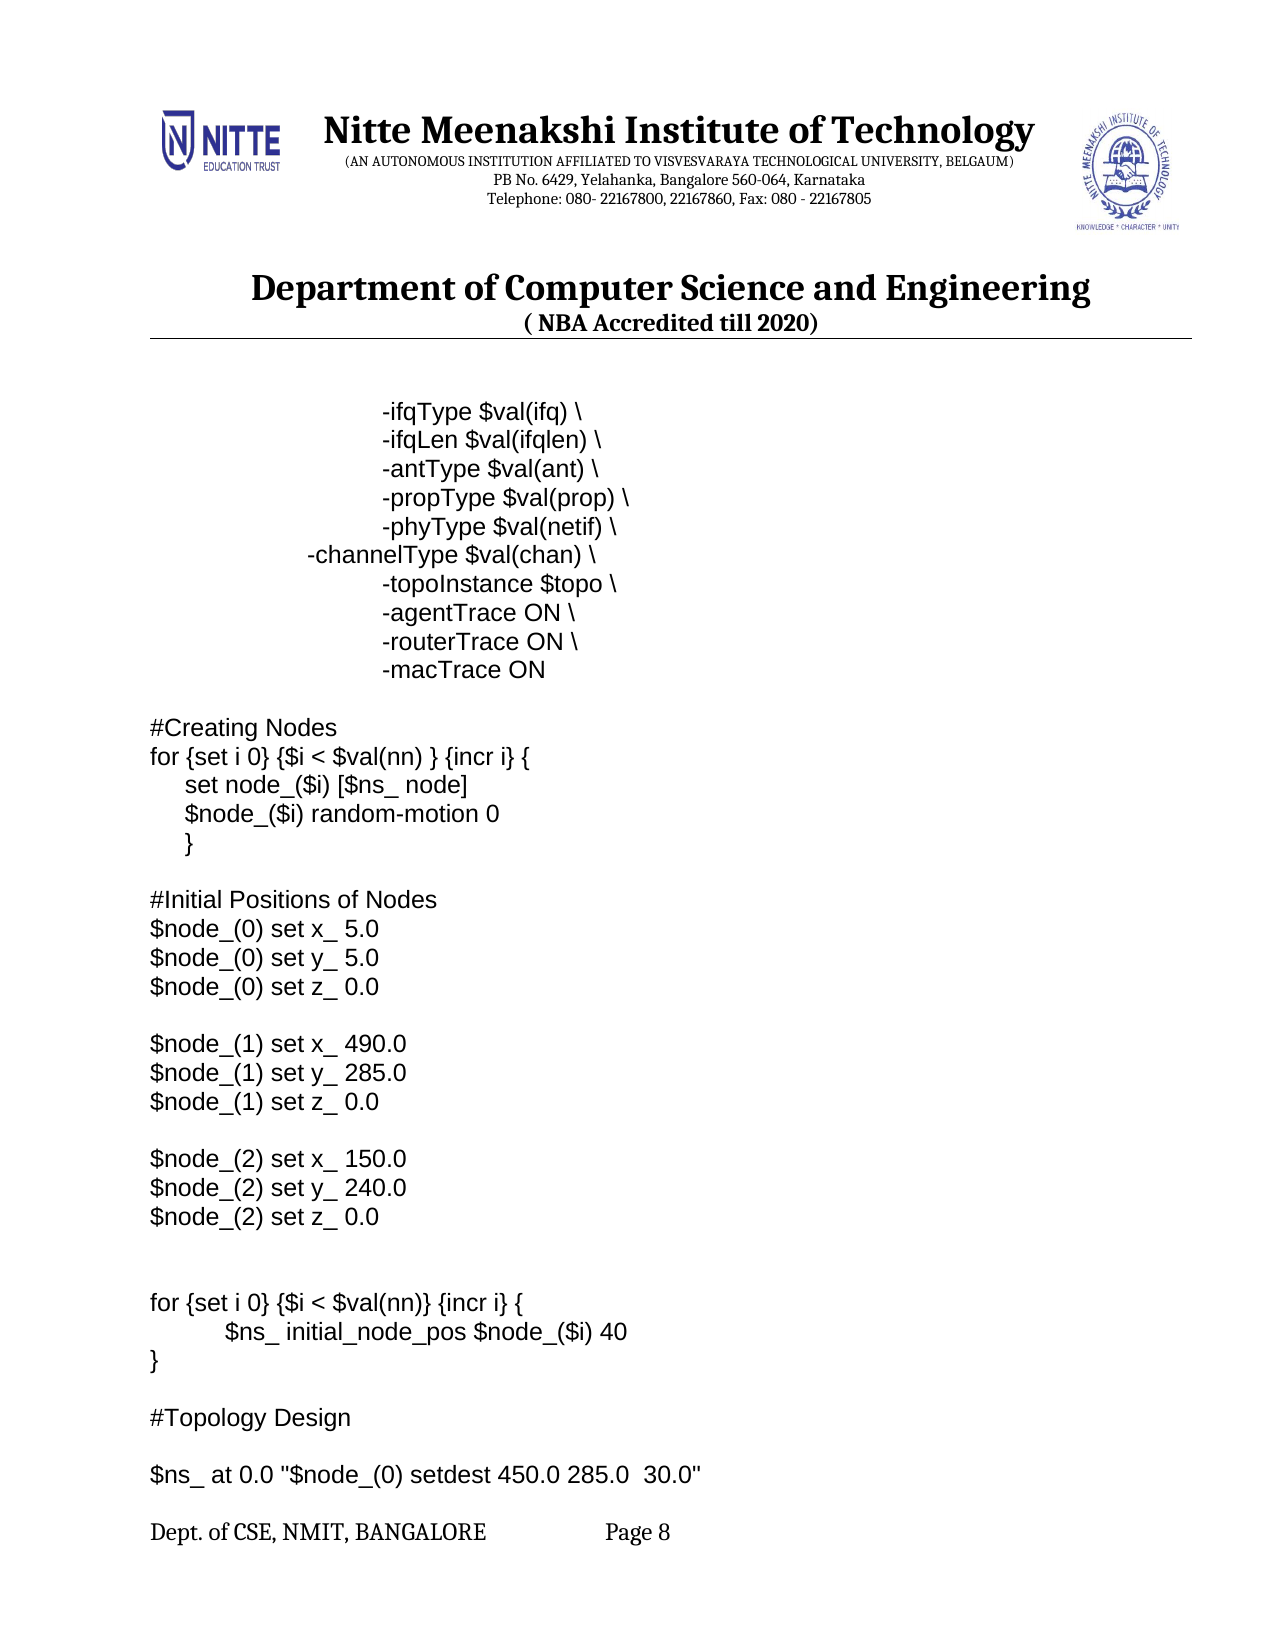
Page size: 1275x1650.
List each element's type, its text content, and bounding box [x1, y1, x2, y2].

text for {set i 0} {$i < $val(nn)} {incr i} { [150, 1288, 1125, 1317]
text #Initial Positions of Nodes [150, 885, 1125, 914]
text #Topology Design [150, 1403, 1125, 1432]
text $node_(1) set z_ 0.0 [150, 1087, 1125, 1115]
text set node_($i) [$ns_ node] [150, 770, 1125, 799]
text -ifqLen $val(ifqlen) \ [150, 425, 1125, 454]
text -routerTrace ON \ [150, 627, 1125, 655]
text -phyType $val(netif) \ [150, 512, 1125, 540]
text $node_(0) set y_ 5.0 [150, 943, 1125, 972]
text $node_(0) set x_ 5.0 [150, 914, 1125, 943]
text -channelType $val(chan) \ [150, 540, 1125, 569]
text $node_(1) set y_ 285.0 [150, 1058, 1125, 1087]
text $node_(2) set y_ 240.0 [150, 1173, 1125, 1202]
text -agentTrace ON \ [150, 598, 1125, 627]
text #Creating Nodes [150, 713, 1125, 742]
text $node_(2) set z_ 0.0 [150, 1202, 1125, 1230]
text } [150, 828, 1125, 857]
text $node_(2) set x_ 150.0 [150, 1144, 1125, 1173]
picture [1074, 108, 1180, 235]
text -macTrace ON [150, 655, 1125, 684]
text -ifqType $val(ifq) \ [150, 397, 1125, 425]
text $ns_ at 0.0 "$node_(0) setdest 450.0 285.0 30.0" [150, 1460, 1125, 1489]
text $node_(1) set x_ 490.0 [150, 1029, 1125, 1058]
text -topoInstance $topo \ [150, 569, 1125, 598]
text $node_(0) set z_ 0.0 [150, 972, 1125, 1000]
text -propType $val(prop) \ [150, 483, 1125, 512]
text } [150, 1345, 1125, 1374]
text for {set i 0} {$i < $val(nn) } {incr i} { [150, 742, 1125, 770]
text $node_($i) random-motion 0 [150, 799, 1125, 828]
text -antType $val(ant) \ [150, 454, 1125, 483]
picture [161, 108, 281, 172]
text $ns_ initial_node_pos $node_($i) 40 [150, 1317, 1125, 1345]
